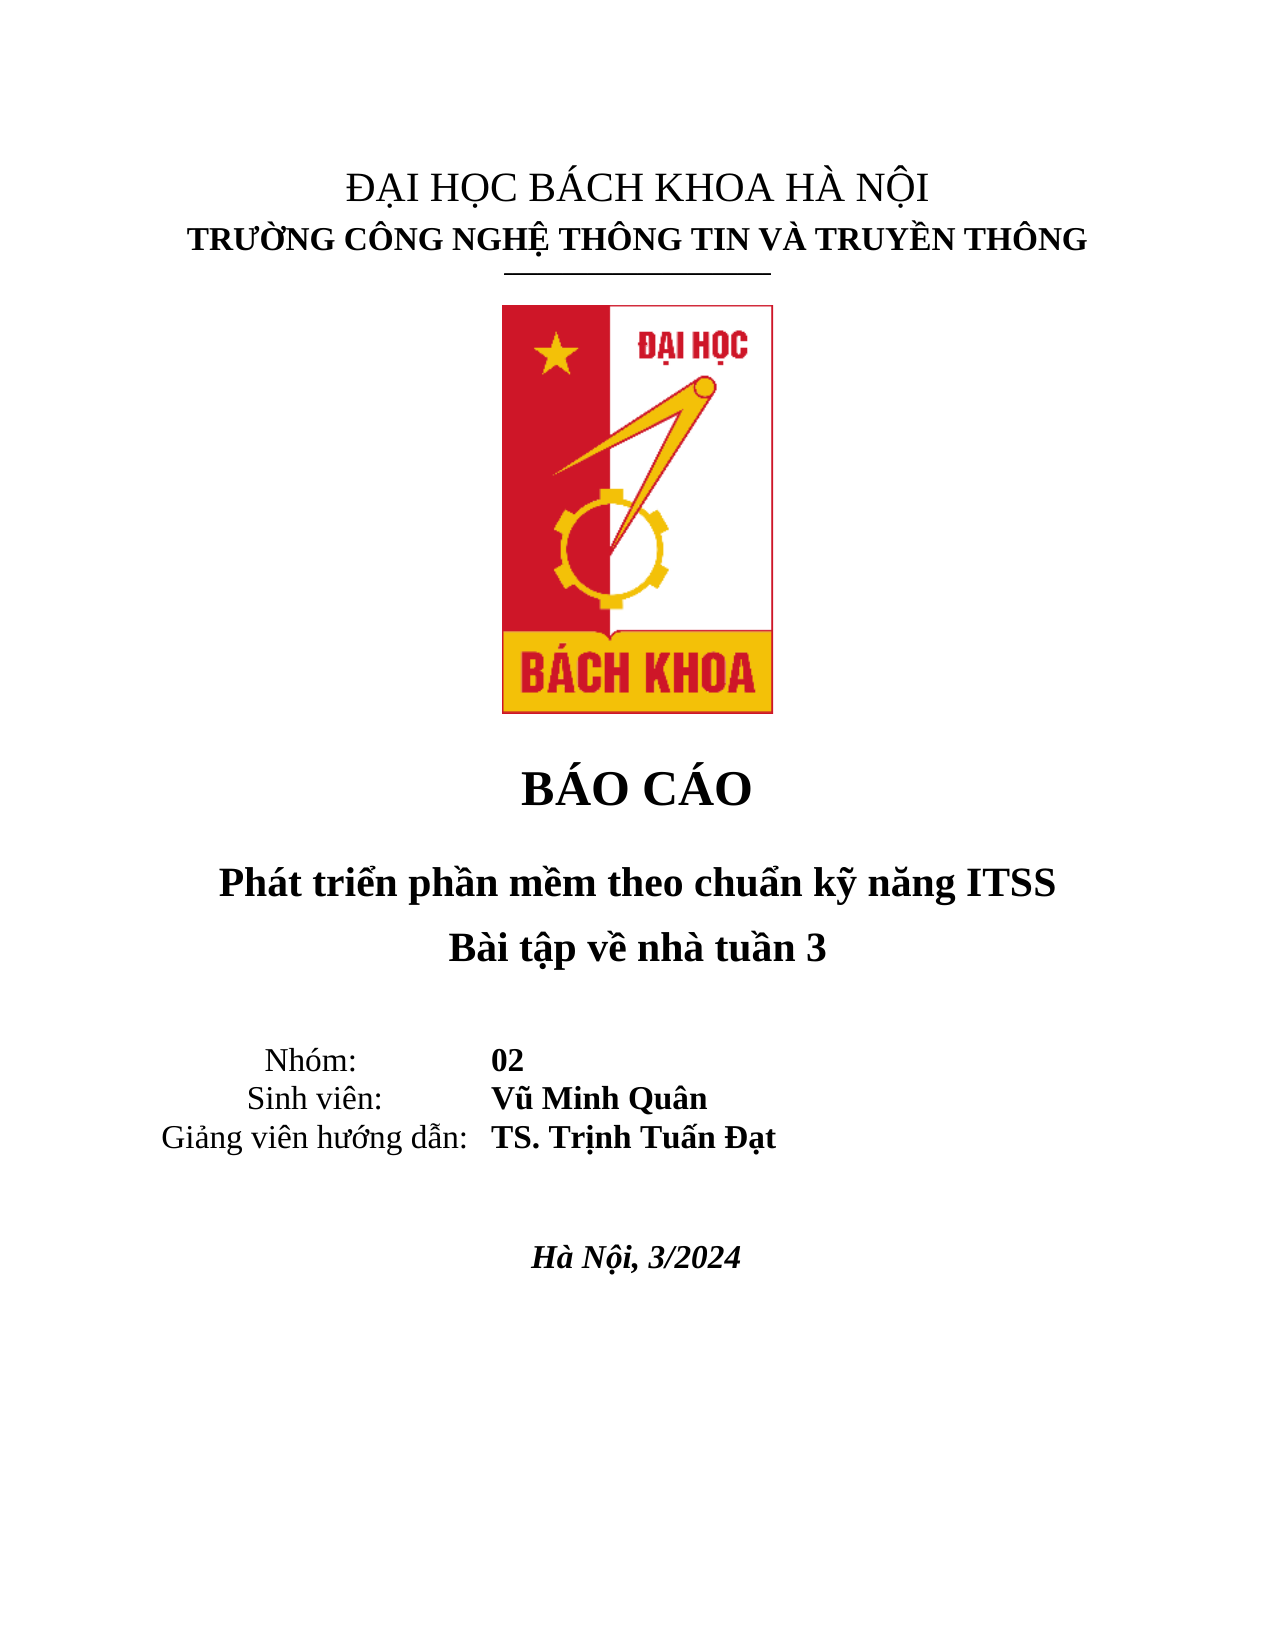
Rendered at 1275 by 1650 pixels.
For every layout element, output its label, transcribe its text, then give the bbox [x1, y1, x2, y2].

text Bài tập về nhà tuần 3 [150, 922, 1125, 970]
text ________________________________ [150, 257, 1125, 276]
table_header Nhóm: [150, 1040, 479, 1079]
text Hà Nội, 3/2024 [150, 1238, 1125, 1276]
text ĐẠI HỌC BÁCH KHOA HÀ NỘI [150, 162, 1125, 210]
table_cell Vũ Minh Quân [480, 1079, 787, 1117]
picture [502, 305, 774, 714]
text Phát triển phần mềm theo chuẩn kỹ năng ITSS [150, 857, 1125, 905]
table_cell TS. Trịnh Tuấn Đạt [480, 1117, 787, 1155]
table_cell Giảng viên hướng dẫn: [150, 1117, 479, 1155]
text TRƯỜNG CÔNG NGHỆ THÔNG TIN VÀ TRUYỀN THÔNG [150, 219, 1125, 257]
text BÁO CÁO [150, 759, 1125, 816]
table_header 02 [480, 1040, 787, 1079]
table_cell Sinh viên: [150, 1079, 479, 1117]
